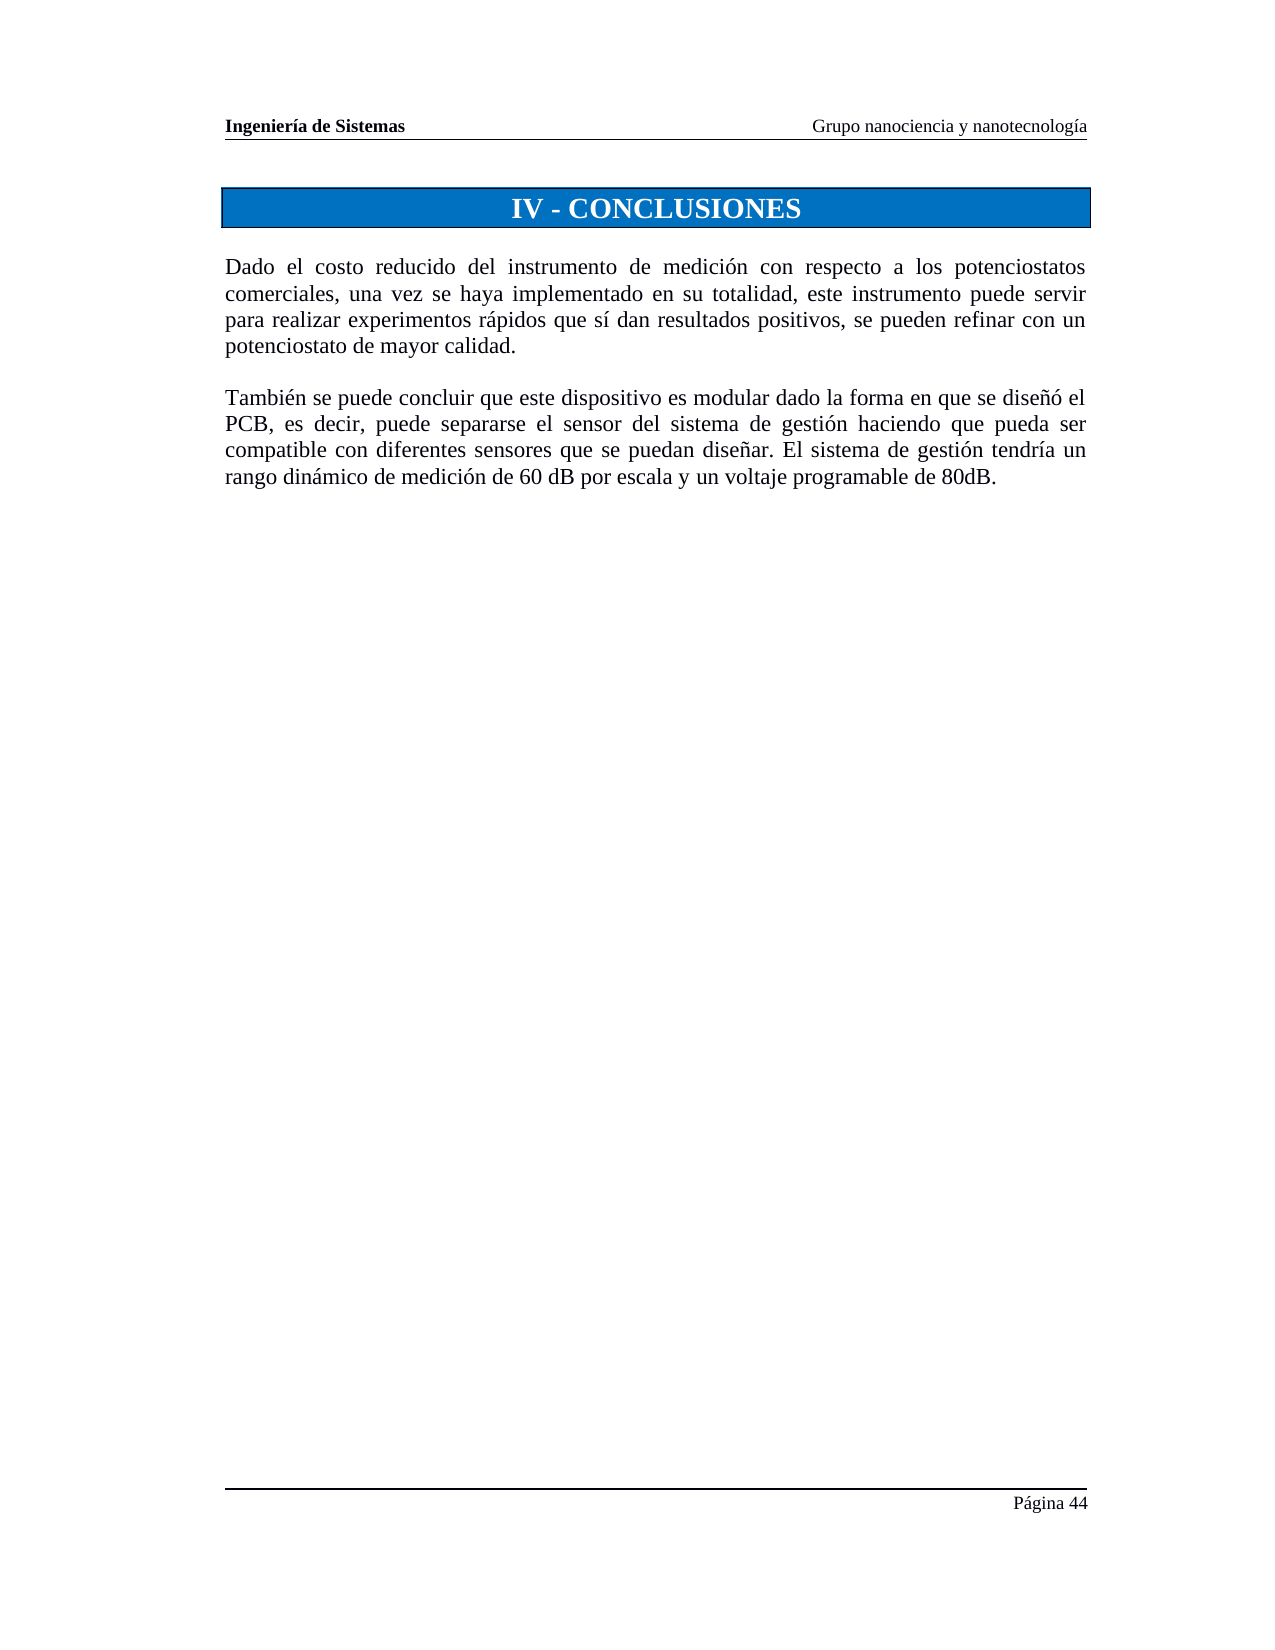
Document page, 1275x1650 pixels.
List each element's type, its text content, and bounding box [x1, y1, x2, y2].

subtitle IV - CONCLUSIONES [223, 189, 1090, 227]
text Dado el costo reducido del instrumento de medición con respecto a los potenciostatos comerciales, una vez se haya implementado en su totalidad, este instrumento puede servir para realizar experimentos rápidos que sí dan resultados positivos, se pueden refinar con un potenciostato de mayor calidad. [225, 253, 1087, 359]
text También se puede concluir que este dispositivo es modular dado la forma en que se diseñó el PCB, es decir, puede separarse el sensor del sistema de gestión haciendo que pueda ser compatible con diferentes sensores que se puedan diseñar. El sistema de gestión tendría un rango dinámico de medición de 60 dB por escala y un voltaje programable de 80dB. [225, 384, 1087, 489]
